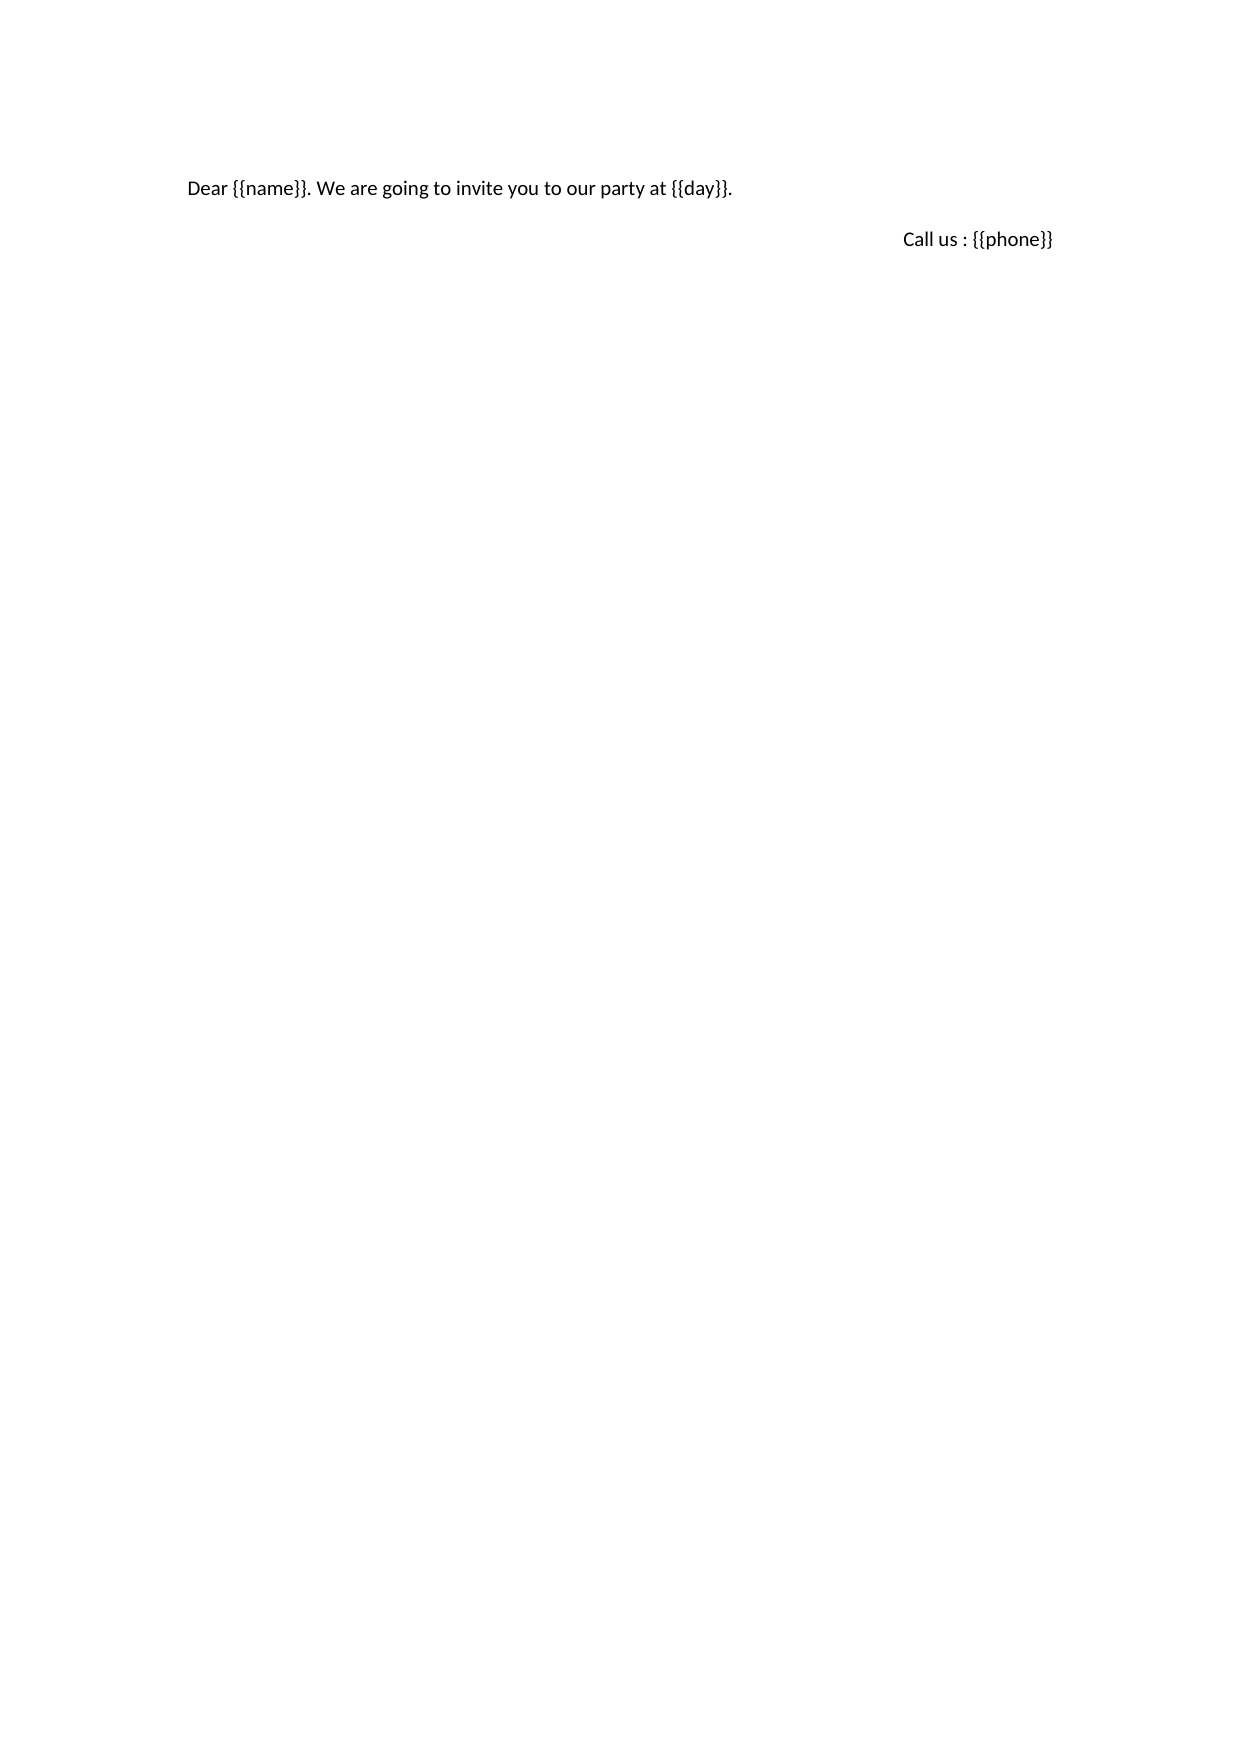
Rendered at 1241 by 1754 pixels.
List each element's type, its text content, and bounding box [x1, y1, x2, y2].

text Call us : {{phone}} [187, 226, 1053, 252]
text Dear {{name}}. We are going to invite you to our party at {{day}}. [187, 175, 1053, 201]
